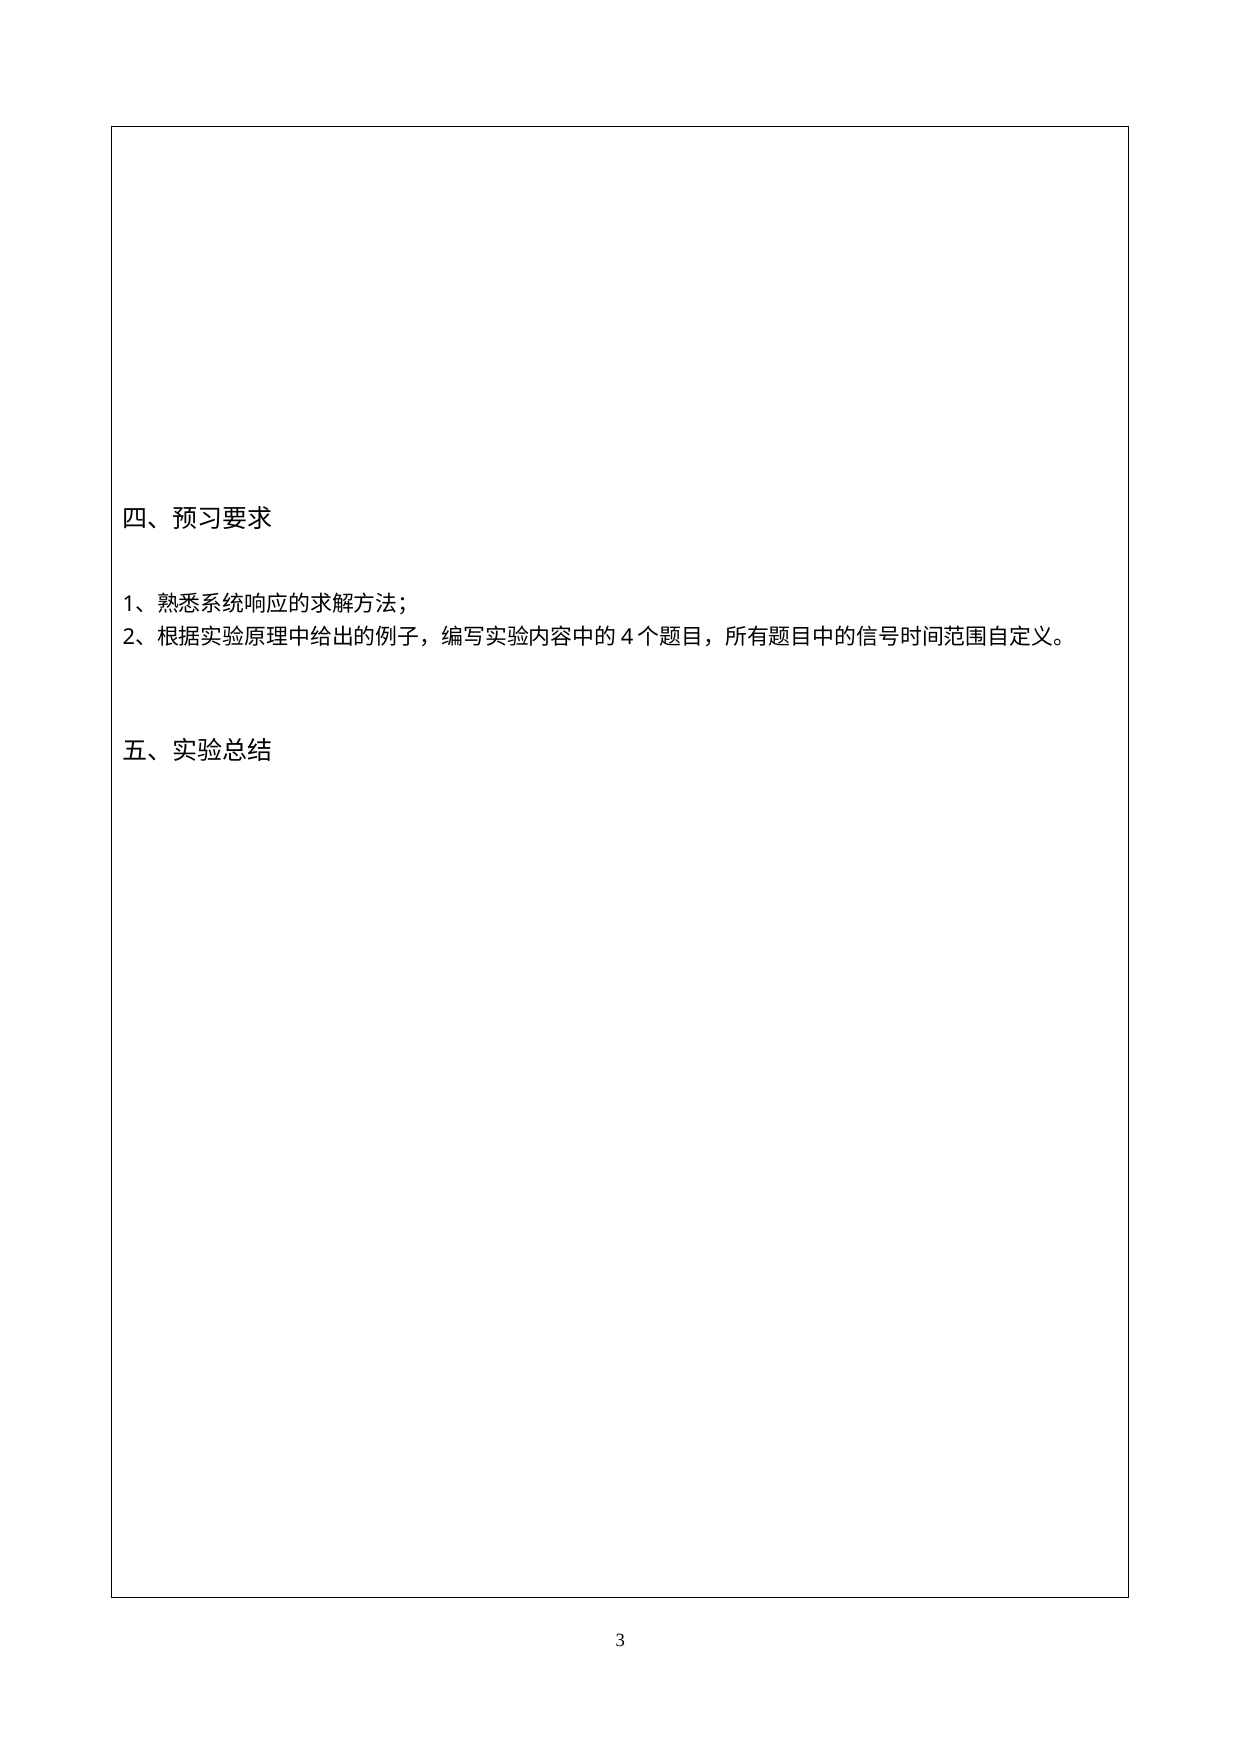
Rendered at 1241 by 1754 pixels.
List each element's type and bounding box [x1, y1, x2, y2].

table_cell [112, 127, 1128, 1597]
